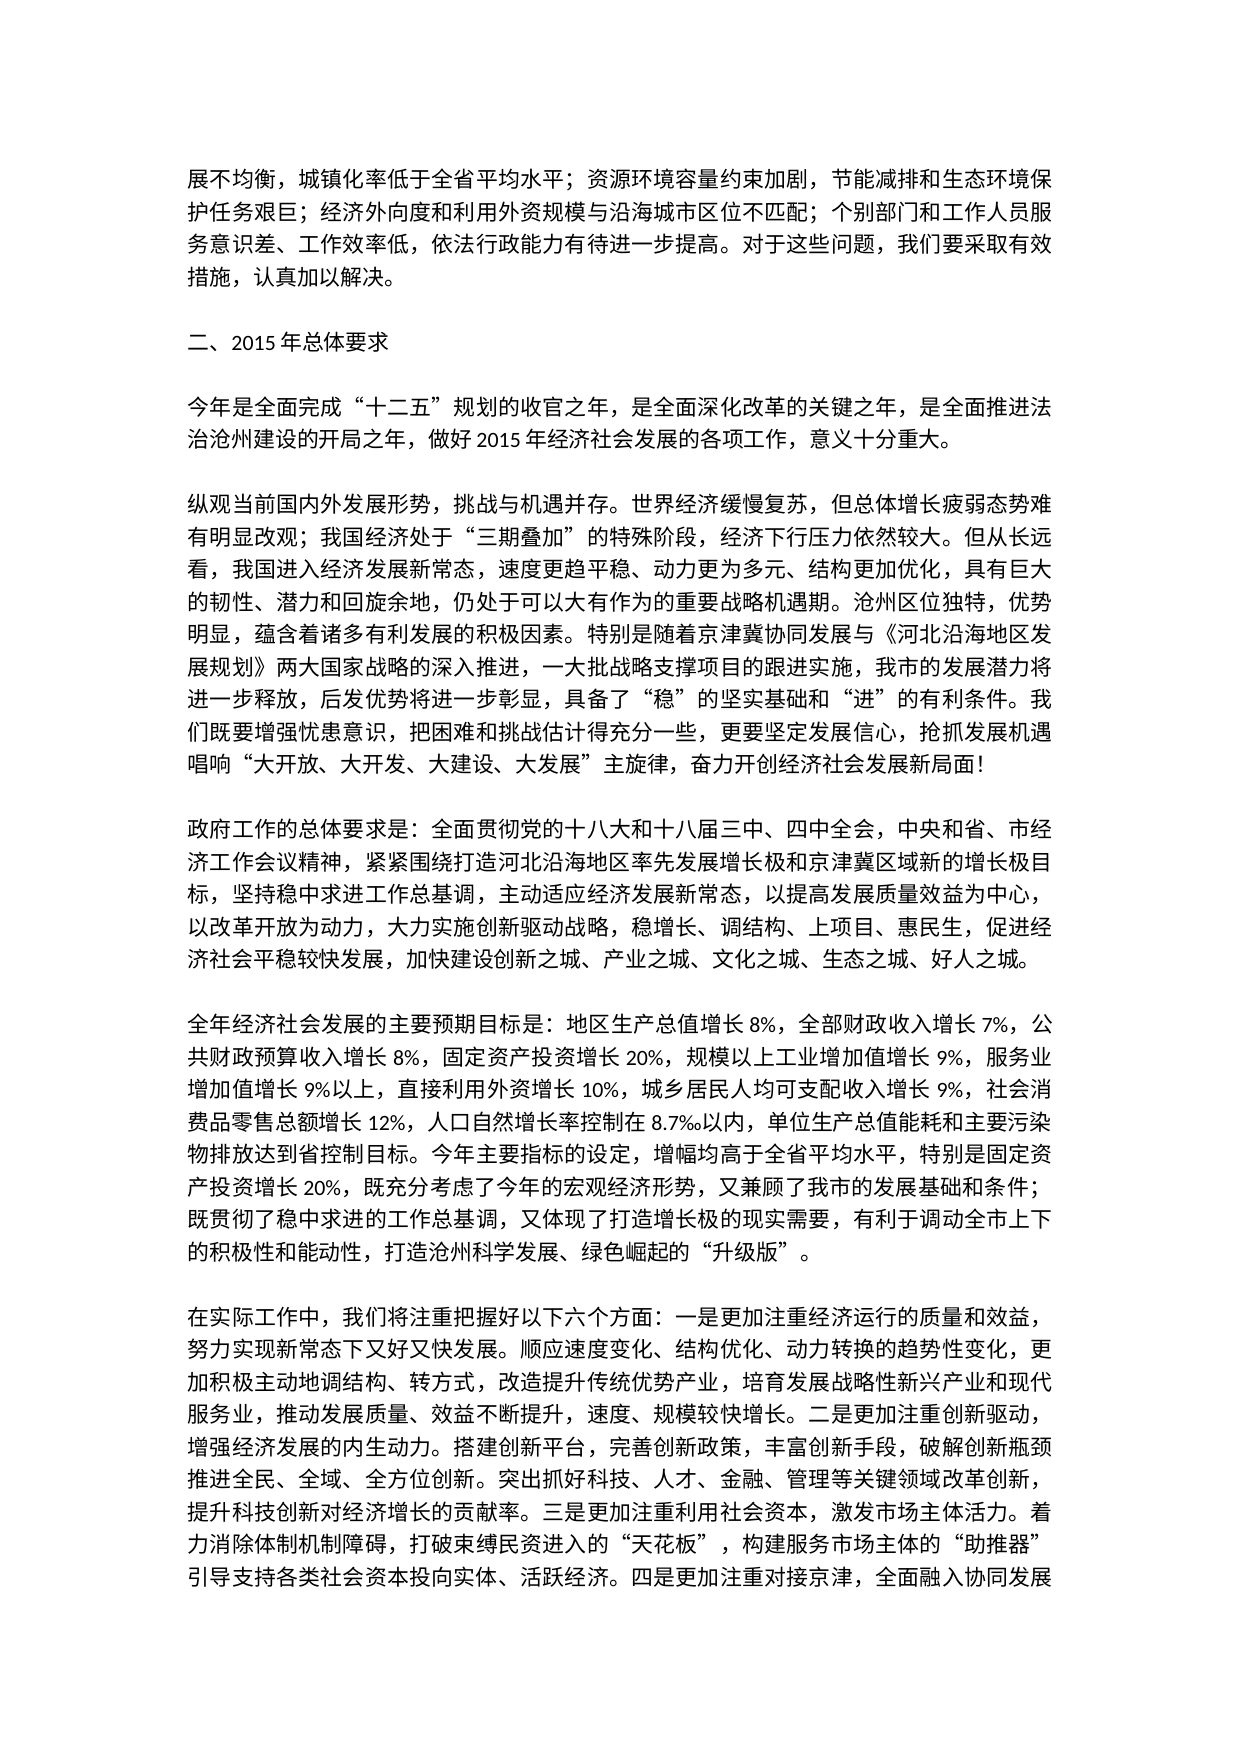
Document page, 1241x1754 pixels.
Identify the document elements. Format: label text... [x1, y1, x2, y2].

text 今年是全面完成“十二五”规划的收官之年，是全面深化改革的关键之年，是全面推进法治沧州建设的开局之年，做好2015年经济社会发展的各项工作，意义十分重大。 [187, 389, 1053, 454]
text 全年经济社会发展的主要预期目标是：地区生产总值增长8%，全部财政收入增长7%，公共财政预算收入增长8%，固定资产投资增长20%，规模以上工业增加值增长9%，服务业增加值增长9%以上，直接利用外资增长10%，城乡居民人均可支配收入增长9%，社会消费品零售总额增长12%，人口自然增长率控制在8.7‰以内，单位生产总值能耗和主要污染物排放达到省控制目标。今年主要指标的设定，增幅均高于全省平均水平，特别是固定资产投资增长20%，既充分考虑了今年的宏观经济形势，又兼顾了我市的发展基础和条件；既贯彻了稳中求进的工作总基调，又体现了打造增长极的现实需要，有利于调动全市上下的积极性和能动性，打造沧州科学发展、绿色崛起的“升级版”。 [187, 1007, 1053, 1267]
text 政府工作的总体要求是：全面贯彻党的十八大和十八届三中、四中全会，中央和省、市经济工作会议精神，紧紧围绕打造河北沿海地区率先发展增长极和京津冀区域新的增长极目标，坚持稳中求进工作总基调，主动适应经济发展新常态，以提高发展质量效益为中心，以改革开放为动力，大力实施创新驱动战略，稳增长、调结构、上项目、惠民生，促进经济社会平稳较快发展，加快建设创新之城、产业之城、文化之城、生态之城、好人之城。 [187, 812, 1053, 974]
text 二、2015年总体要求 [187, 324, 1053, 357]
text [187, 162, 1053, 292]
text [187, 1299, 1053, 1592]
text 纵观当前国内外发展形势，挑战与机遇并存。世界经济缓慢复苏，但总体增长疲弱态势难有明显改观；我国经济处于“三期叠加”的特殊阶段，经济下行压力依然较大。但从长远看，我国进入经济发展新常态，速度更趋平稳、动力更为多元、结构更加优化，具有巨大的韧性、潜力和回旋余地，仍处于可以大有作为的重要战略机遇期。沧州区位独特，优势明显，蕴含着诸多有利发展的积极因素。特别是随着京津冀协同发展与《河北沿海地区发展规划》两大国家战略的深入推进，一大批战略支撑项目的跟进实施，我市的发展潜力将进一步释放，后发优势将进一步彰显，具备了“稳”的坚实基础和“进”的有利条件。我们既要增强忧患意识，把困难和挑战估计得充分一些，更要坚定发展信心，抢抓发展机遇，唱响“大开放、大开发、大建设、大发展”主旋律，奋力开创经济社会发展新局面！ [187, 487, 1053, 779]
